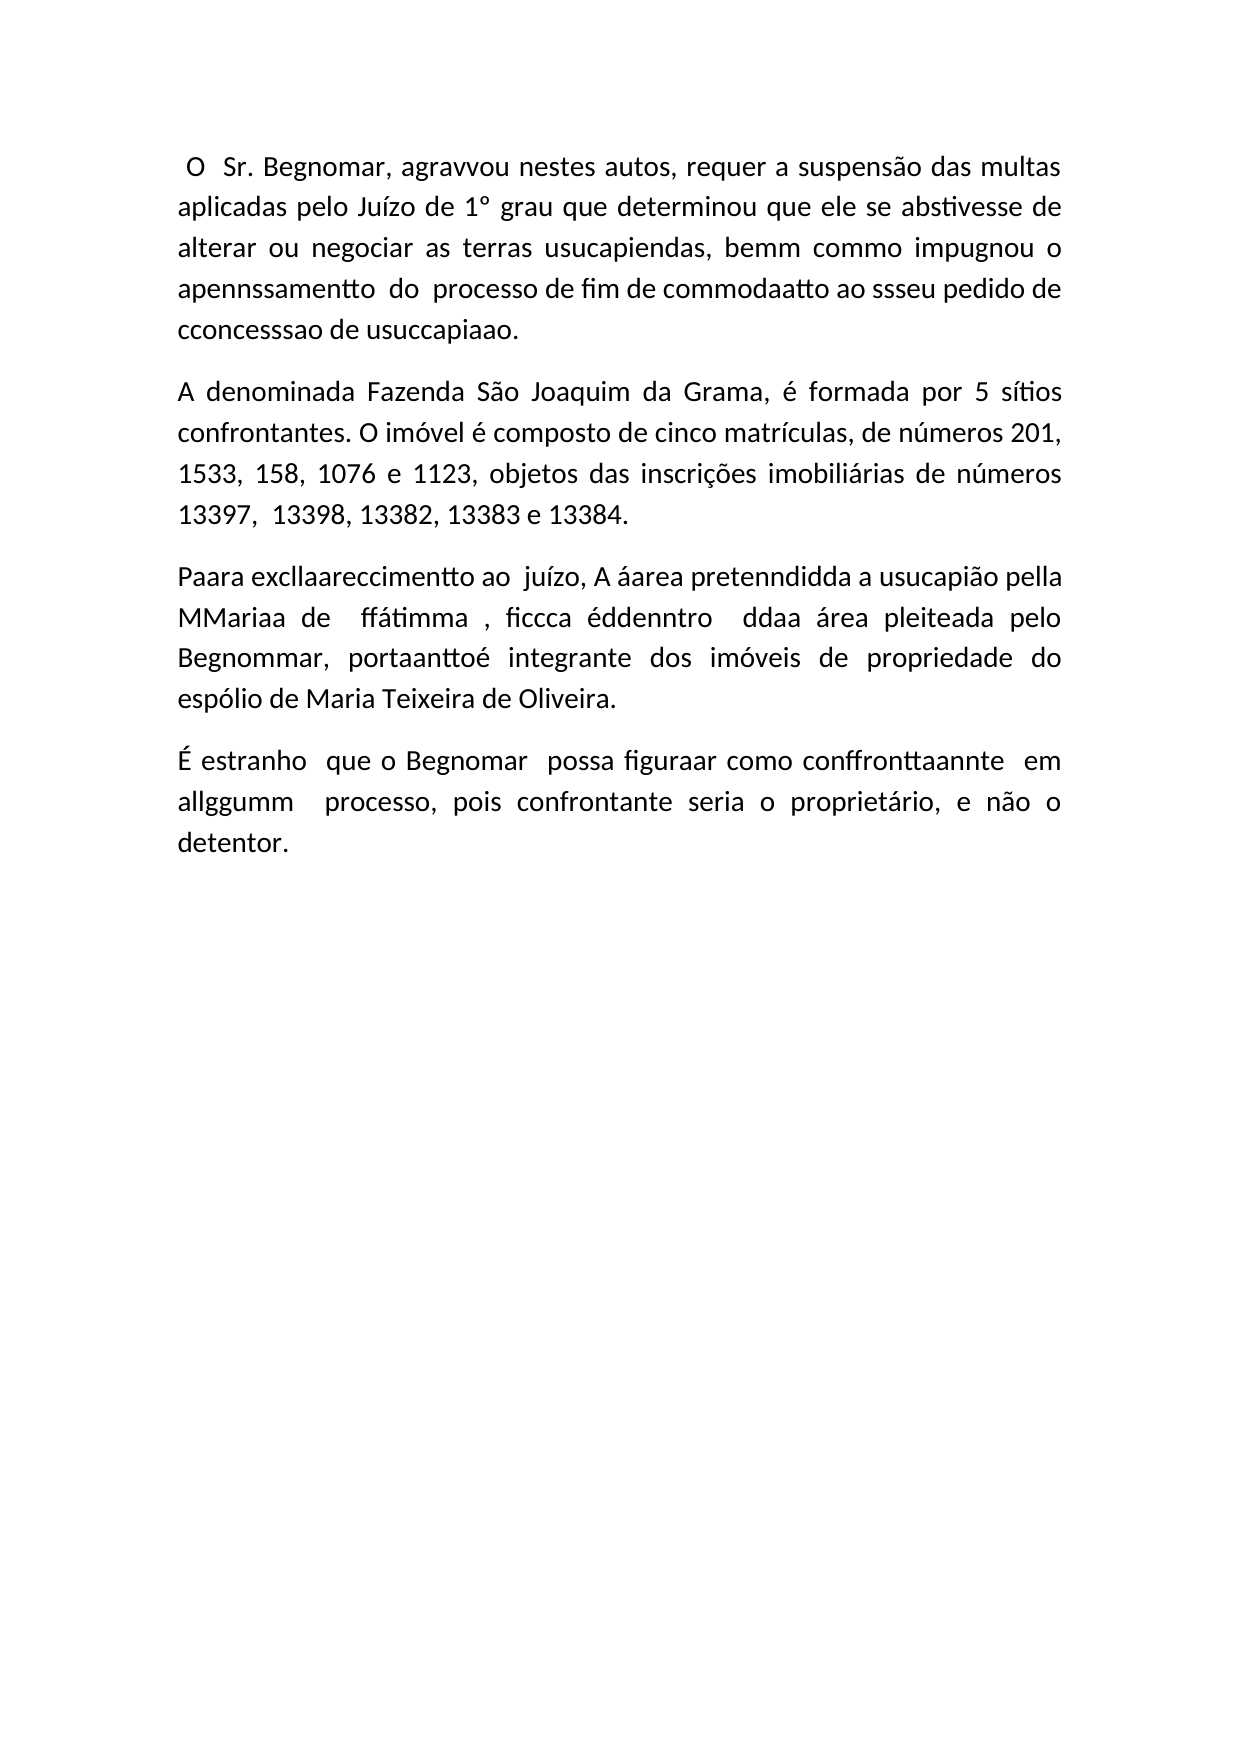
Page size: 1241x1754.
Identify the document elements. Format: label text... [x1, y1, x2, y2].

text O Sr. Begnomar, agravvou nestes autos, requer a suspensão das multas aplicadas pelo Juízo de 1º grau que determinou que ele se abstivesse de alterar ou negociar as terras usucapiendas, bemm commo impugnou o apennssamentto do processo de fim de commodaatto ao ssseu pedido de cconcesssao de usuccapiaao. [177, 148, 1063, 347]
text É estranho que o Begnomar possa figuraar como conffronttaannte em allggumm processo, pois confrontante seria o proprietário, e não o detentor. [177, 742, 1063, 860]
text Paara excllaareccimentto ao juízo, A áarea pretenndidda a usucapião pella MMariaa de ffátimma , ficcca éddenntro ddaa área pleiteada pelo Begnommar, portaanttoé integrante dos imóveis de propriedade do espólio de Maria Teixeira de Oliveira. [177, 558, 1063, 716]
text A denominada Fazenda São Joaquim da Grama, é formada por 5 sítios confrontantes. O imóvel é composto de cinco matrículas, de números 201, 1533, 158, 1076 e 1123, objetos das inscrições imobiliárias de números 13397, 13398, 13382, 13383 e 13384. [177, 373, 1063, 532]
